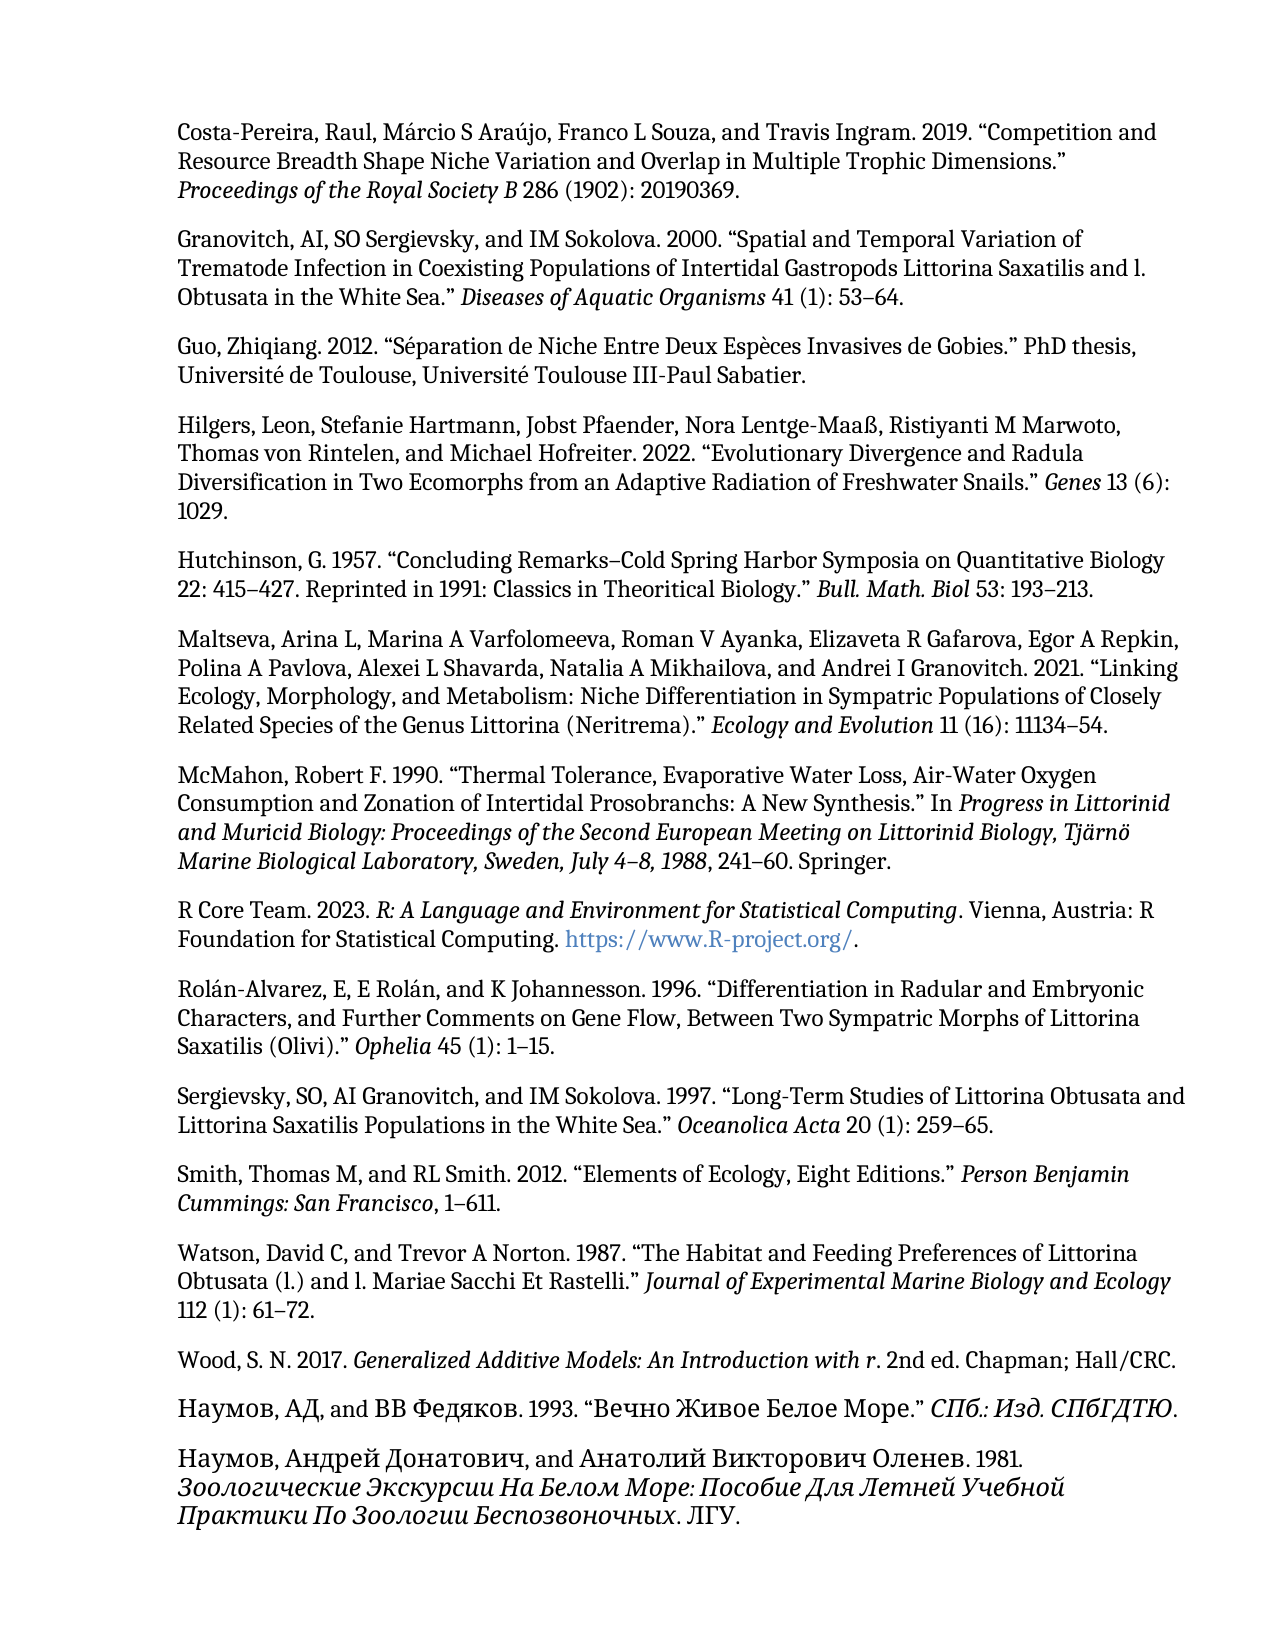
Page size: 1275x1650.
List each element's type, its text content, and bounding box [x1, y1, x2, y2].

text Guo, Zhiqiang. 2012. “Séparation de Niche Entre Deux Espèces Invasives de Gobies.” PhD thesis, Université de Toulouse, Université Toulouse III-Paul Sabatier. [177, 332, 1186, 390]
text Hilgers, Leon, Stefanie Hartmann, Jobst Pfaender, Nora Lentge-Maaß, Ristiyanti M Marwoto, Thomas von Rintelen, and Michael Hofreiter. 2022. “Evolutionary Divergence and Radula Diversification in Two Ecomorphs from an Adaptive Radiation of Freshwater Snails.” Genes 13 (6): 1029. [177, 411, 1186, 526]
text Granovitch, AI, SO Sergievsky, and IM Sokolova. 2000. “Spatial and Temporal Variation of Trematode Infection in Coexisting Populations of Intertidal Gastropods Littorina Saxatilis and l. Obtusata in the White Sea.” Diseases of Aquatic Organisms 41 (1): 53–64. [177, 225, 1186, 311]
text Наумов, АД, and ВВ Федяков. 1993. “Вечно Живое Белое Море.” СПб.: Изд. СПбГДТЮ. [177, 1395, 1186, 1424]
text Rolán-Alvarez, E, E Rolán, and K Johannesson. 1996. “Differentiation in Radular and Embryonic Characters, and Further Comments on Gene Flow, Between Two Sympatric Morphs of Littorina Saxatilis (Olivi).” Ophelia 45 (1): 1–15. [177, 975, 1186, 1061]
text McMahon, Robert F. 1990. “Thermal Tolerance, Evaporative Water Loss, Air-Water Oxygen Consumption and Zonation of Intertidal Prosobranchs: A New Synthesis.” In Progress in Littorinid and Muricid Biology: Proceedings of the Second European Meeting on Littorinid Biology, Tjärnö Marine Biological Laboratory, Sweden, July 4–8, 1988, 241–60. Springer. [177, 761, 1186, 876]
text Sergievsky, SO, AI Granovitch, and IM Sokolova. 1997. “Long-Term Studies of Littorina Obtusata and Littorina Saxatilis Populations in the White Sea.” Oceanolica Acta 20 (1): 259–65. [177, 1082, 1186, 1139]
text Hutchinson, G. 1957. “Concluding Remarks–Cold Spring Harbor Symposia on Quantitative Biology 22: 415–427. Reprinted in 1991: Classics in Theoritical Biology.” Bull. Math. Biol 53: 193–213. [177, 546, 1186, 604]
text Maltseva, Arina L, Marina A Varfolomeeva, Roman V Ayanka, Elizaveta R Gafarova, Egor A Repkin, Polina A Pavlova, Alexei L Shavarda, Natalia A Mikhailova, and Andrei I Granovitch. 2021. “Linking Ecology, Morphology, and Metabolism: Niche Differentiation in Sympatric Populations of Closely Related Species of the Genus Littorina (Neritrema).” Ecology and Evolution 11 (16): 11134–54. [177, 625, 1186, 740]
text R Core Team. 2023. R: A Language and Environment for Statistical Computing. Vienna, Austria: R Foundation for Statistical Computing. https://www.R-project.org/. [177, 896, 1186, 954]
text Costa-Pereira, Raul, Márcio S Araújo, Franco L Souza, and Travis Ingram. 2019. “Competition and Resource Breadth Shape Niche Variation and Overlap in Multiple Trophic Dimensions.” Proceedings of the Royal Society B 286 (1902): 20190369. [177, 118, 1186, 204]
text Smith, Thomas M, and RL Smith. 2012. “Elements of Ecology, Eight Editions.” Person Benjamin Cummings: San Francisco, 1–611. [177, 1160, 1186, 1218]
text Watson, David C, and Trevor A Norton. 1987. “The Habitat and Feeding Preferences of Littorina Obtusata (l.) and l. Mariae Sacchi Et Rastelli.” Journal of Experimental Marine Biology and Ecology 112 (1): 61–72. [177, 1238, 1186, 1325]
text Wood, S. N. 2017. Generalized Additive Models: An Introduction with r. 2nd ed. Chapman; Hall/CRC. [177, 1346, 1186, 1374]
text Наумов, Андрей Донатович, and Анатолий Викторович Оленев. 1981. Зоологические Экскурсии На Белом Море: Пособие Для Летней Учебной Практики По Зоологии Беспозвоночных. ЛГУ. [177, 1445, 1186, 1531]
